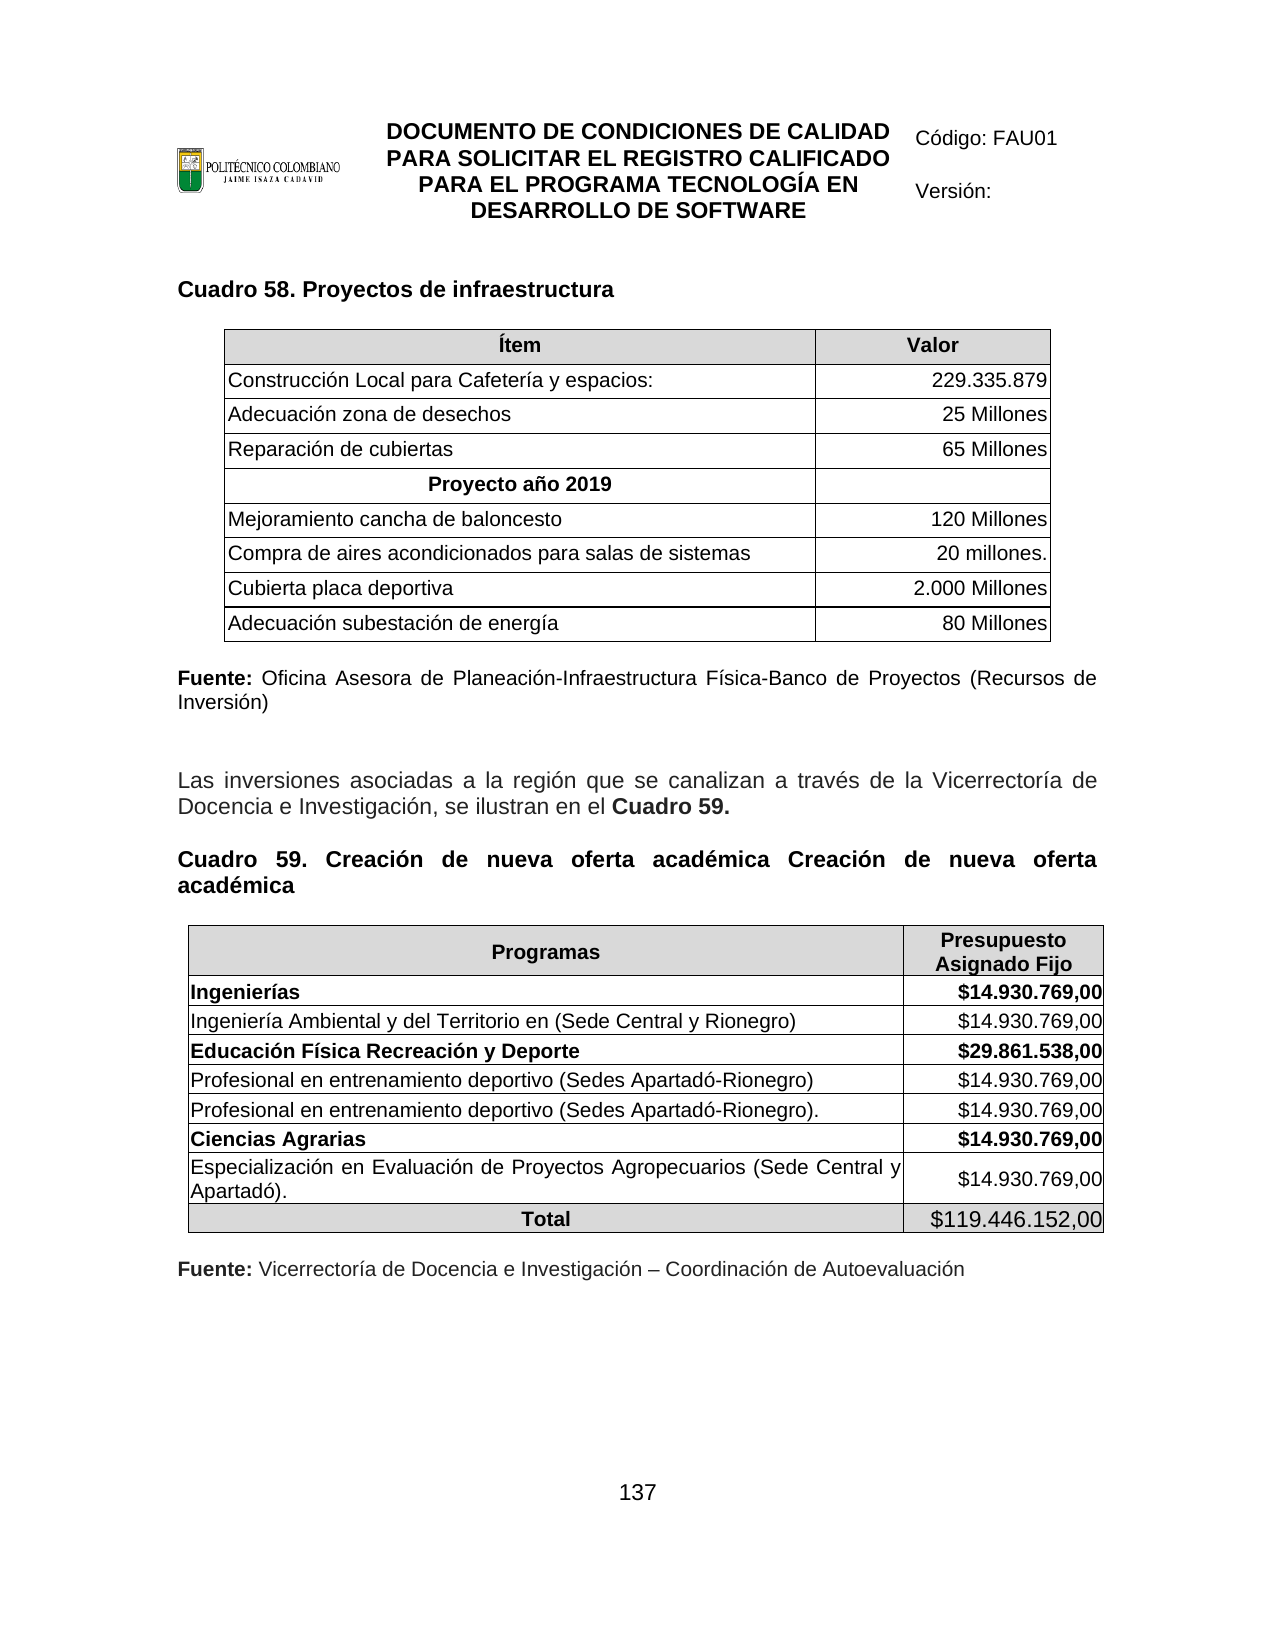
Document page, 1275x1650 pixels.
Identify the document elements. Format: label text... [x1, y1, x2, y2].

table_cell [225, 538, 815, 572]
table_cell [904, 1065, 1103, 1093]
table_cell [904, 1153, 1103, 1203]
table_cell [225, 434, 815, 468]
picture [177, 148, 340, 193]
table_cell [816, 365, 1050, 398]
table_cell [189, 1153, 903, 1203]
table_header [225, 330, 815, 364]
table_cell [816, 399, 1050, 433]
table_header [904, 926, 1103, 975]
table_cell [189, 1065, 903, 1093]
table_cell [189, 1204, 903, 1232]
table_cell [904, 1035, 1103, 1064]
text Las inversiones asociadas a la región que se canalizan a través de la Vicerrectoría de Docencia e Investigación, se ilustran en el Cuadro 59. [177, 767, 1098, 819]
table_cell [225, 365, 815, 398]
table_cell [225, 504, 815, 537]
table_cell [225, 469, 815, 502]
text Fuente: Vicerrectoría de Docencia e Investigación – Coordinación de Autoevaluación [177, 1257, 1098, 1281]
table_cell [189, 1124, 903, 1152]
text Fuente: Oficina Asesora de Planeación-Infraestructura Física-Banco de Proyectos (Recursos de Inversión) [177, 666, 1098, 714]
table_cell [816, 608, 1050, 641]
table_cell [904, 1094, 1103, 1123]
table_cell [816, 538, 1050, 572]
list Cuadro 58. Proyectos de infraestructura [177, 276, 1098, 303]
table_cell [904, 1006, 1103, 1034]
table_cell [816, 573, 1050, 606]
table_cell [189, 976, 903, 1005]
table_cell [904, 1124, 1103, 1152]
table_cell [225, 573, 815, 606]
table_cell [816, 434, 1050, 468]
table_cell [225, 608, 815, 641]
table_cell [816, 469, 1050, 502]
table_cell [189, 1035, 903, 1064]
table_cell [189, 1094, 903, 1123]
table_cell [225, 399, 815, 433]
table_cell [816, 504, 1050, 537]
list Cuadro 59. Creación de nueva oferta académica Creación de nueva oferta académica [177, 846, 1098, 898]
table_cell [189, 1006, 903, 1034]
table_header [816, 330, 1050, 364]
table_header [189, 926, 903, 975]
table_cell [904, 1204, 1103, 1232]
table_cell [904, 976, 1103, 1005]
